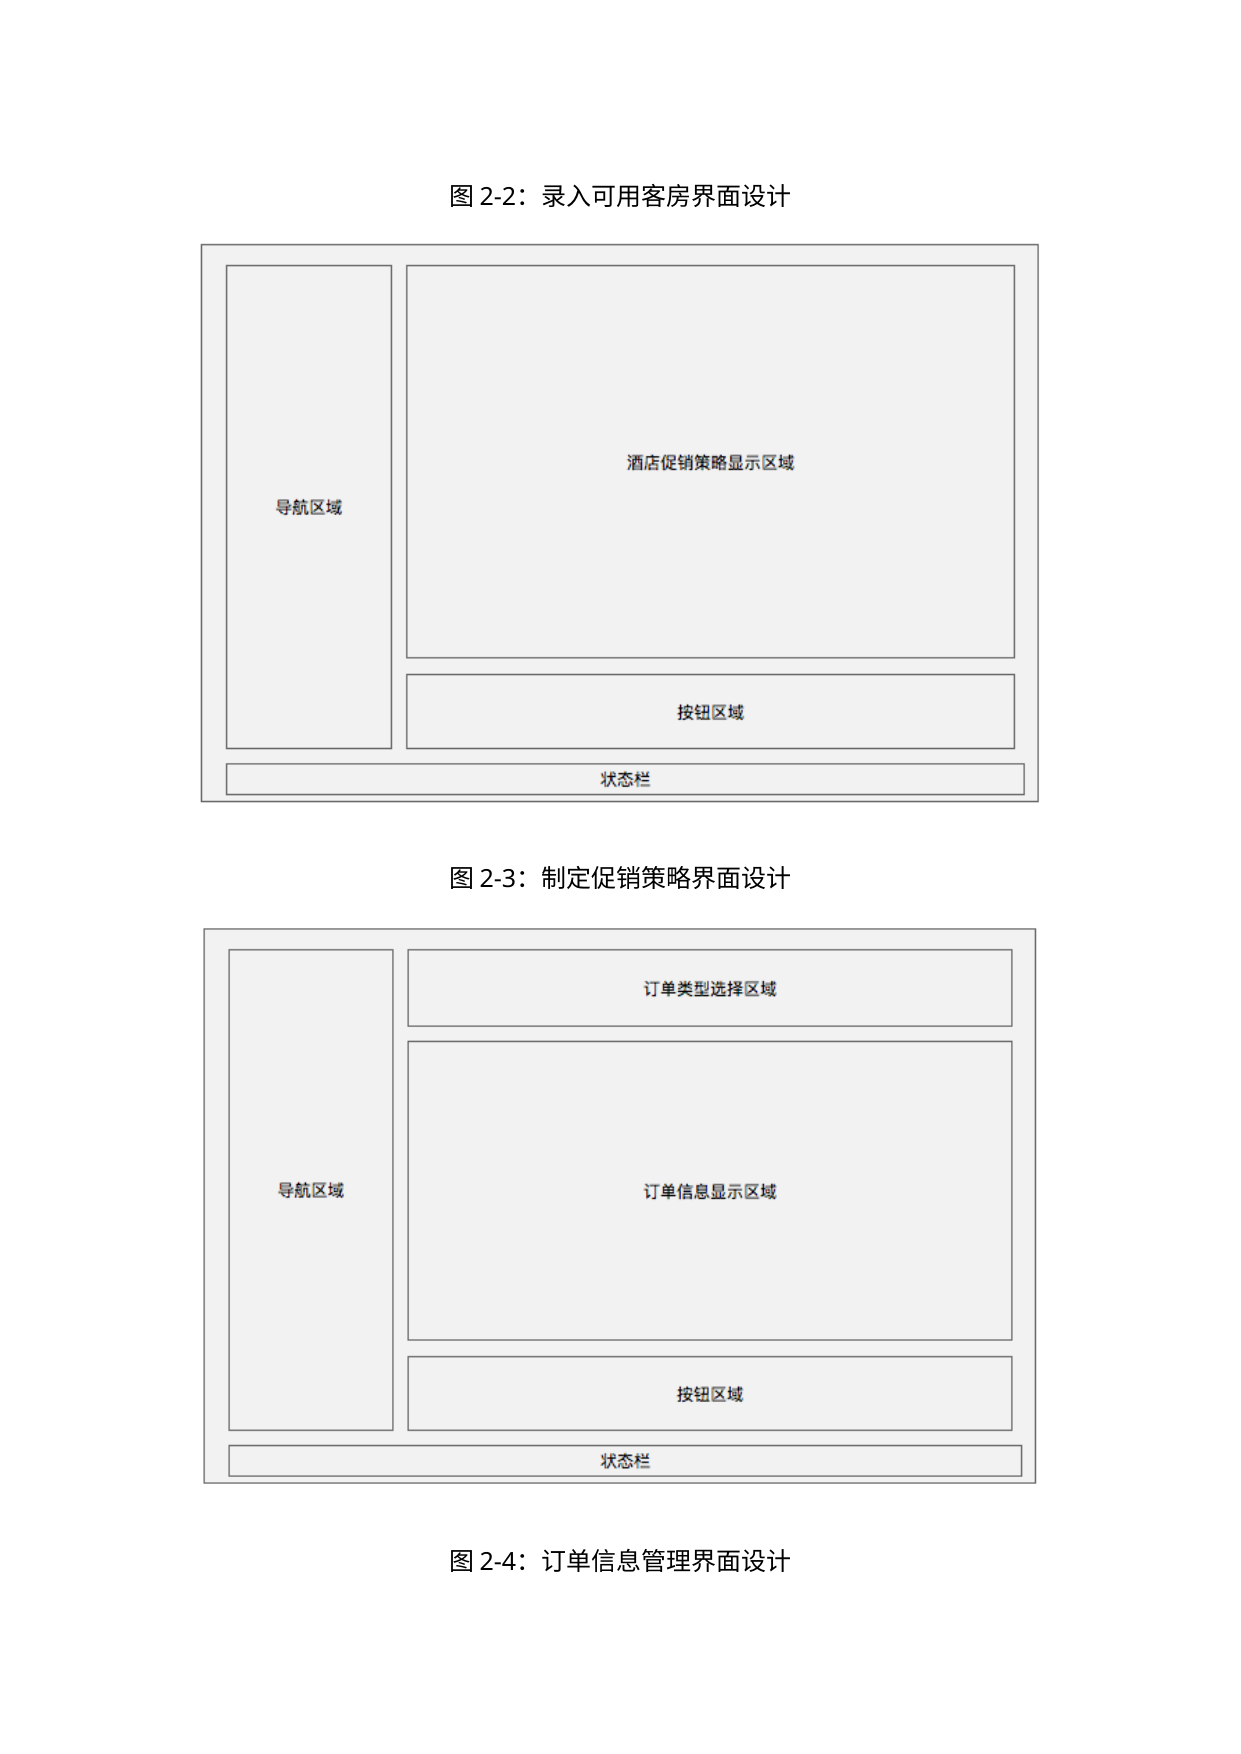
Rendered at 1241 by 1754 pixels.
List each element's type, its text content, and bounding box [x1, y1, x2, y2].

picture [187, 227, 1053, 815]
text 图2-4：订单信息管理界面设计 [187, 1502, 1053, 1592]
picture [187, 909, 1053, 1502]
text 图2-3：制定促销策略界面设计 [187, 815, 1053, 909]
text 图2-2：录入可用客房界面设计 [187, 162, 1053, 227]
